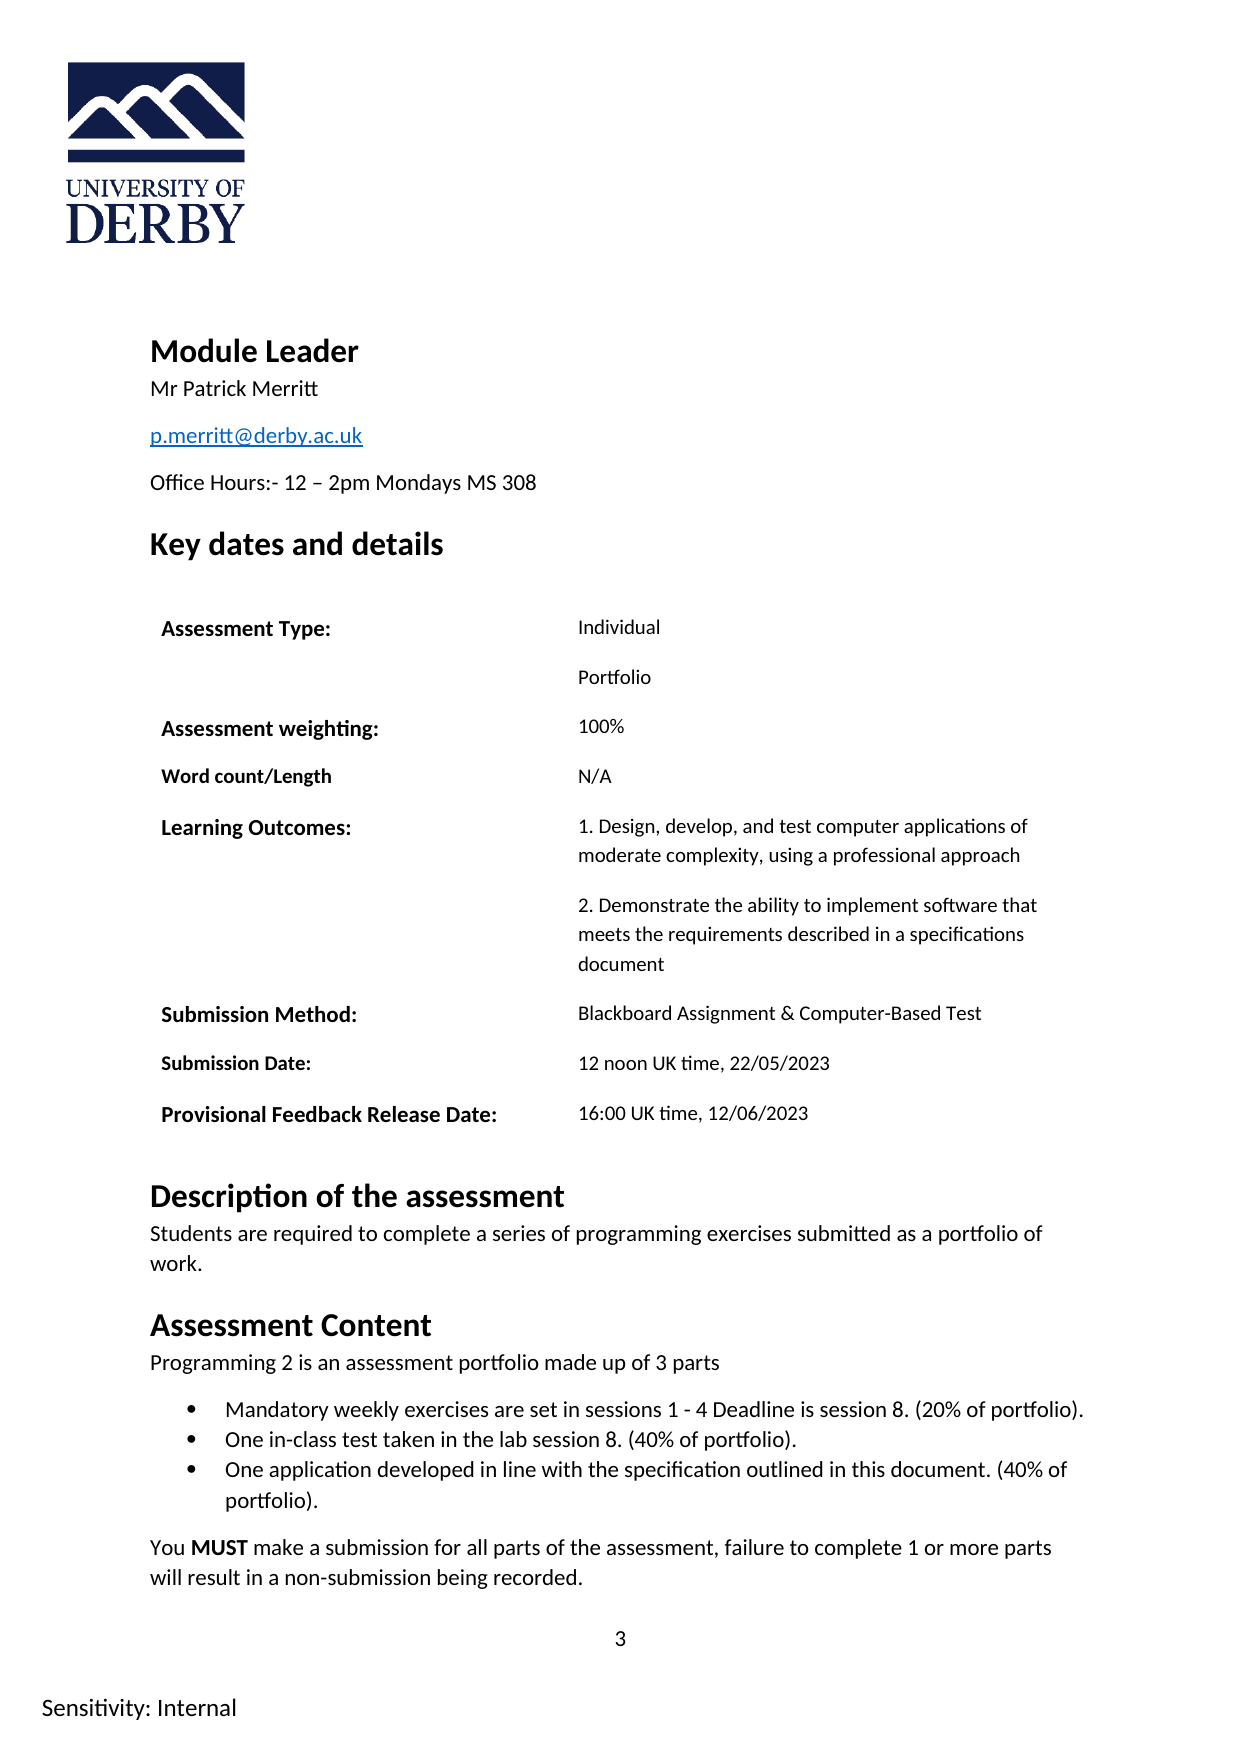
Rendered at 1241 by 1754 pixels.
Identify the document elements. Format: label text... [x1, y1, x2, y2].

table_header Assessment Type: [150, 614, 567, 714]
subtitle Assessment Content [150, 1304, 1090, 1345]
table_cell 16:00 UK time, 12/06/2023 [567, 1100, 1090, 1150]
table_cell 100% [567, 714, 1090, 763]
text Office Hours:- 12 – 2pm Mondays MS 308 [150, 468, 1090, 496]
text Students are required to complete a series of programming exercises submitted as a portfolio of work. [150, 1219, 1090, 1277]
picture [2, 0, 308, 306]
table_header Individual Portfolio [567, 614, 1090, 714]
table_cell Learning Outcomes: [150, 813, 567, 1001]
list Mandatory weekly exercises are set in sessions 1 - 4 Deadline is session 8. (20% of portfolio). [187, 1395, 1090, 1423]
list One in-class test taken in the lab session 8. (40% of portfolio). [187, 1425, 1090, 1453]
subtitle Key dates and details [150, 523, 1090, 564]
text Mr Patrick Merritt [150, 374, 1090, 402]
text Programming 2 is an assessment portfolio made up of 3 parts [150, 1348, 1090, 1376]
subtitle Module Leader [150, 330, 1090, 371]
table_cell 12 noon UK time, 22/05/2023 [567, 1050, 1090, 1100]
table_cell Word count/Length [150, 764, 567, 813]
list One application developed in line with the specification outlined in this document. (40% of portfolio). [187, 1456, 1090, 1514]
table_cell Submission Method: [150, 1001, 567, 1050]
table_cell Blackboard Assignment & Computer-Based Test [567, 1001, 1090, 1050]
table_cell Provisional Feedback Release Date: [150, 1100, 567, 1150]
subtitle Description of the assessment [150, 1175, 1090, 1216]
table_cell 1. Design, develop, and test computer applications of moderate complexity, using a professional approach 2. Demonstrate the ability to implement software that meets the requirements described in a specifications document [567, 813, 1090, 1001]
table_cell Submission Date: [150, 1050, 567, 1100]
table_cell Assessment weighting: [150, 714, 567, 763]
text p.merritt@derby.ac.uk [150, 421, 1090, 449]
table_cell N/A [567, 764, 1090, 813]
text You MUST make a submission for all parts of the assessment, failure to complete 1 or more parts will result in a non-submission being recorded. [150, 1533, 1090, 1591]
